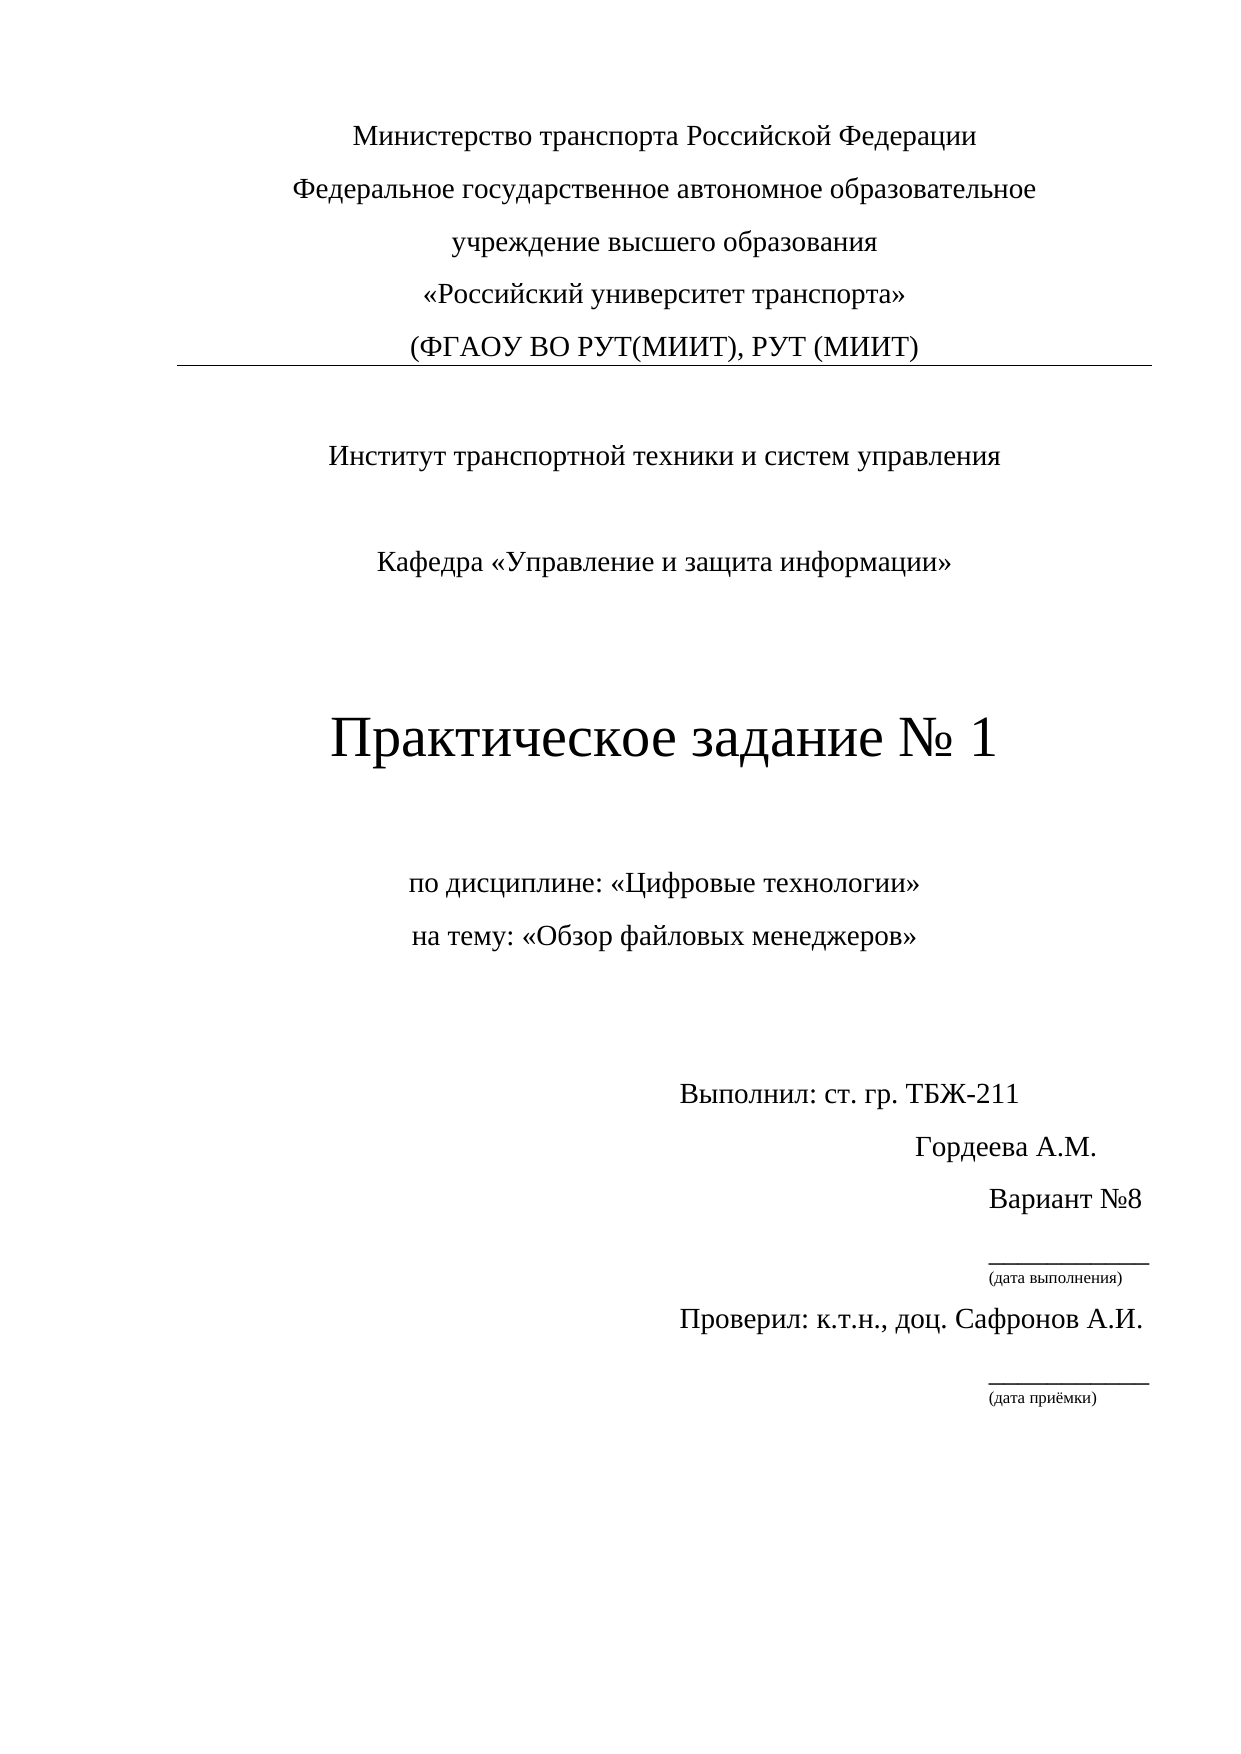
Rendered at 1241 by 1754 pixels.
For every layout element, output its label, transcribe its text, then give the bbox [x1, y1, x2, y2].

text на тему: «Обзор файловых менеджеров» [177, 918, 1152, 951]
text (ФГАОУ ВО РУТ(МИИТ), РУТ (МИИТ) [177, 329, 1152, 365]
text (дата приёмки) [753, 1388, 1152, 1421]
text учреждение высшего образования [177, 224, 1152, 257]
text «Российский университет транспорта» [177, 277, 1152, 310]
text (дата выполнения) [753, 1268, 1152, 1302]
text ___________ [753, 1354, 1152, 1388]
text Гордеева А.М. [753, 1129, 1152, 1162]
text ___________ [753, 1234, 1152, 1268]
text по дисциплине: «Цифровые технологии» [177, 865, 1152, 898]
text Проверил: к.т.н., доц. Сафронов А.И. [679, 1302, 1152, 1335]
text Выполнил: ст. гр. ТБЖ-211 [679, 1076, 1152, 1109]
text Практическое задание № 1 [177, 702, 1152, 769]
text Федеральное государственное автономное образовательное [177, 171, 1152, 204]
text Вариант №8 [753, 1182, 1152, 1215]
text Министерство транспорта Российской Федерации [177, 118, 1152, 152]
text Кафедра «Управление и защита информации» [177, 544, 1152, 577]
text Институт транспортной техники и систем управления [177, 438, 1152, 472]
